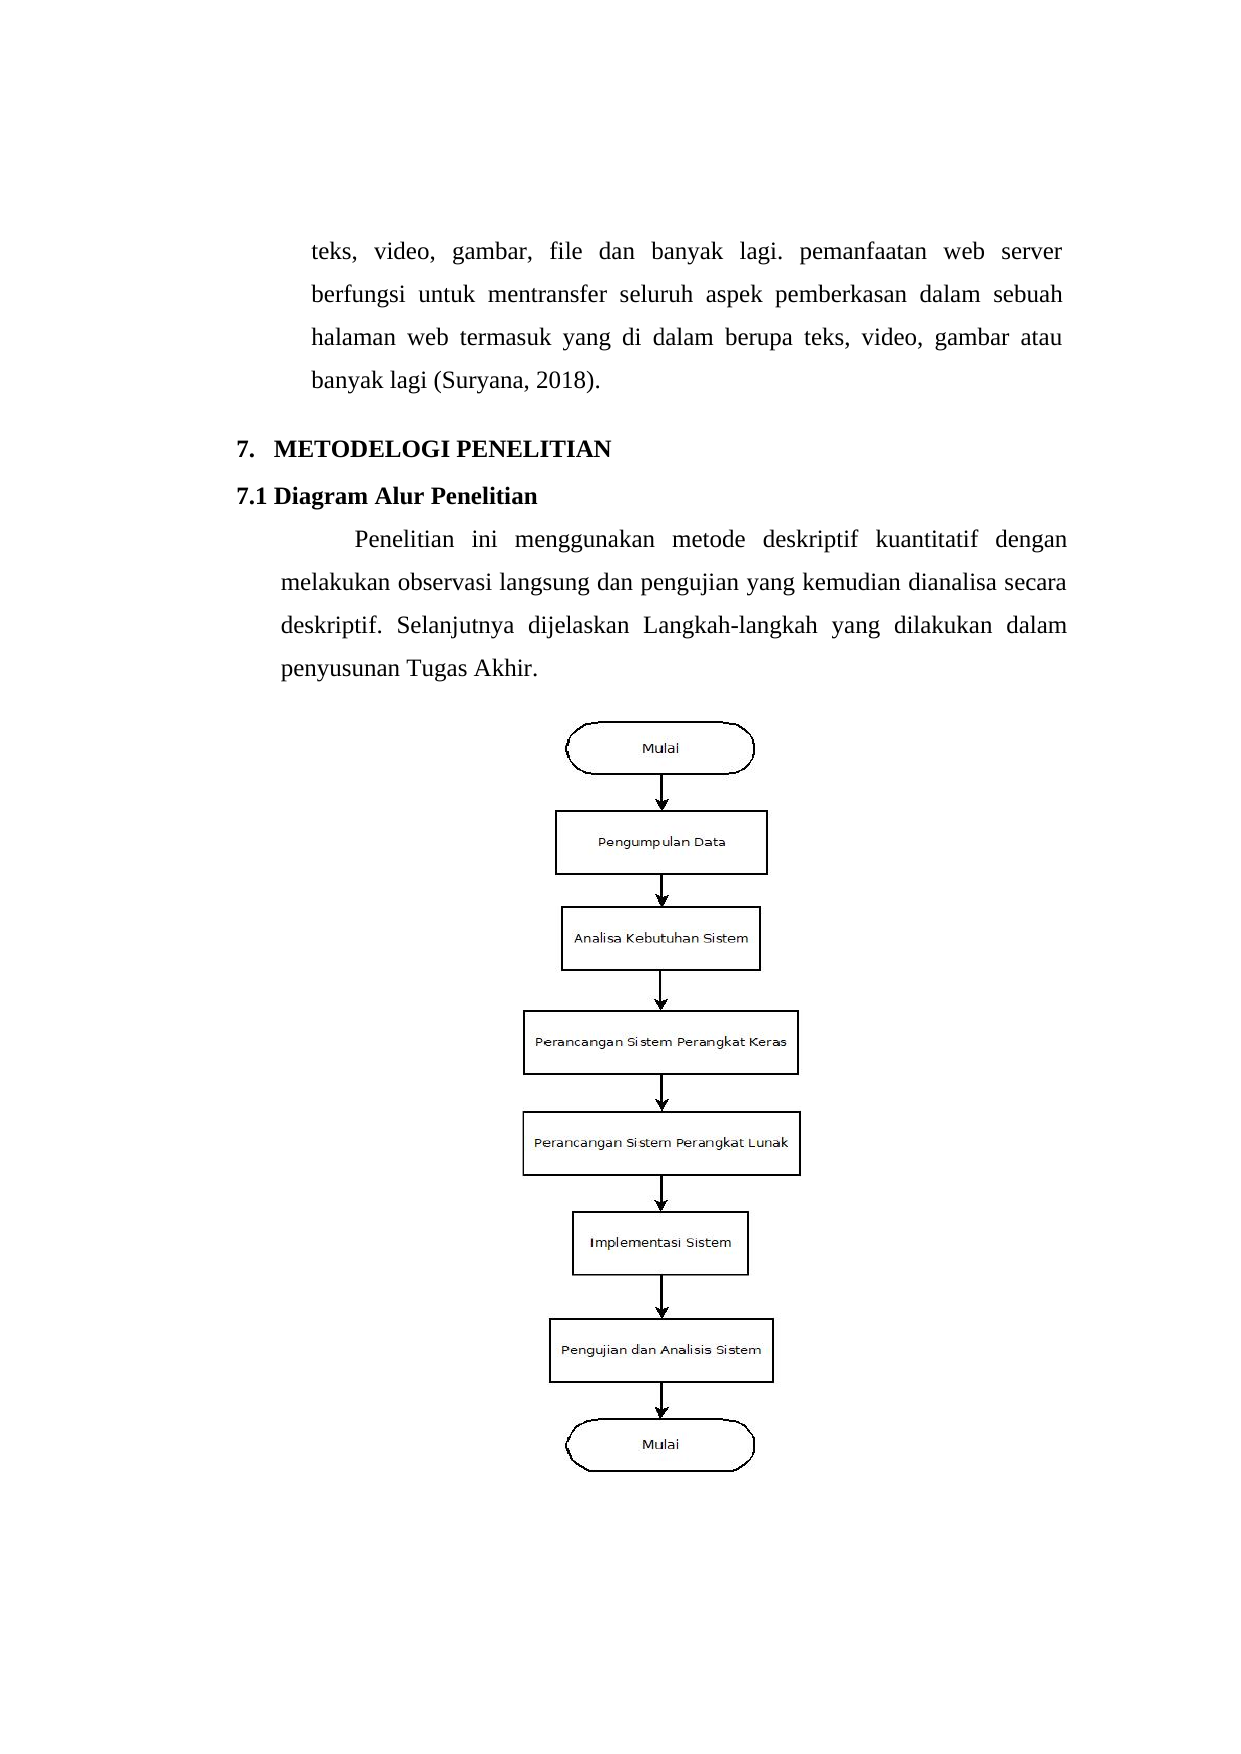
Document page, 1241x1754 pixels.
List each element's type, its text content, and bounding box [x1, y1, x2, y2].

subtitle 7. METODELOGI PENELITIAN [236, 434, 1063, 462]
text Penelitian ini menggunakan metode deskriptif kuantitatif dengan melakukan observasi langsung dan pengujian yang kemudian dianalisa secara deskriptif. Selanjutnya dijelaskan Langkah-langkah yang dilakukan dalam penyusunan Tugas Akhir. [281, 524, 1068, 682]
picture [522, 721, 803, 1473]
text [311, 236, 1063, 394]
subtitle 7.1 Diagram Alur Penelitian [236, 481, 1063, 510]
